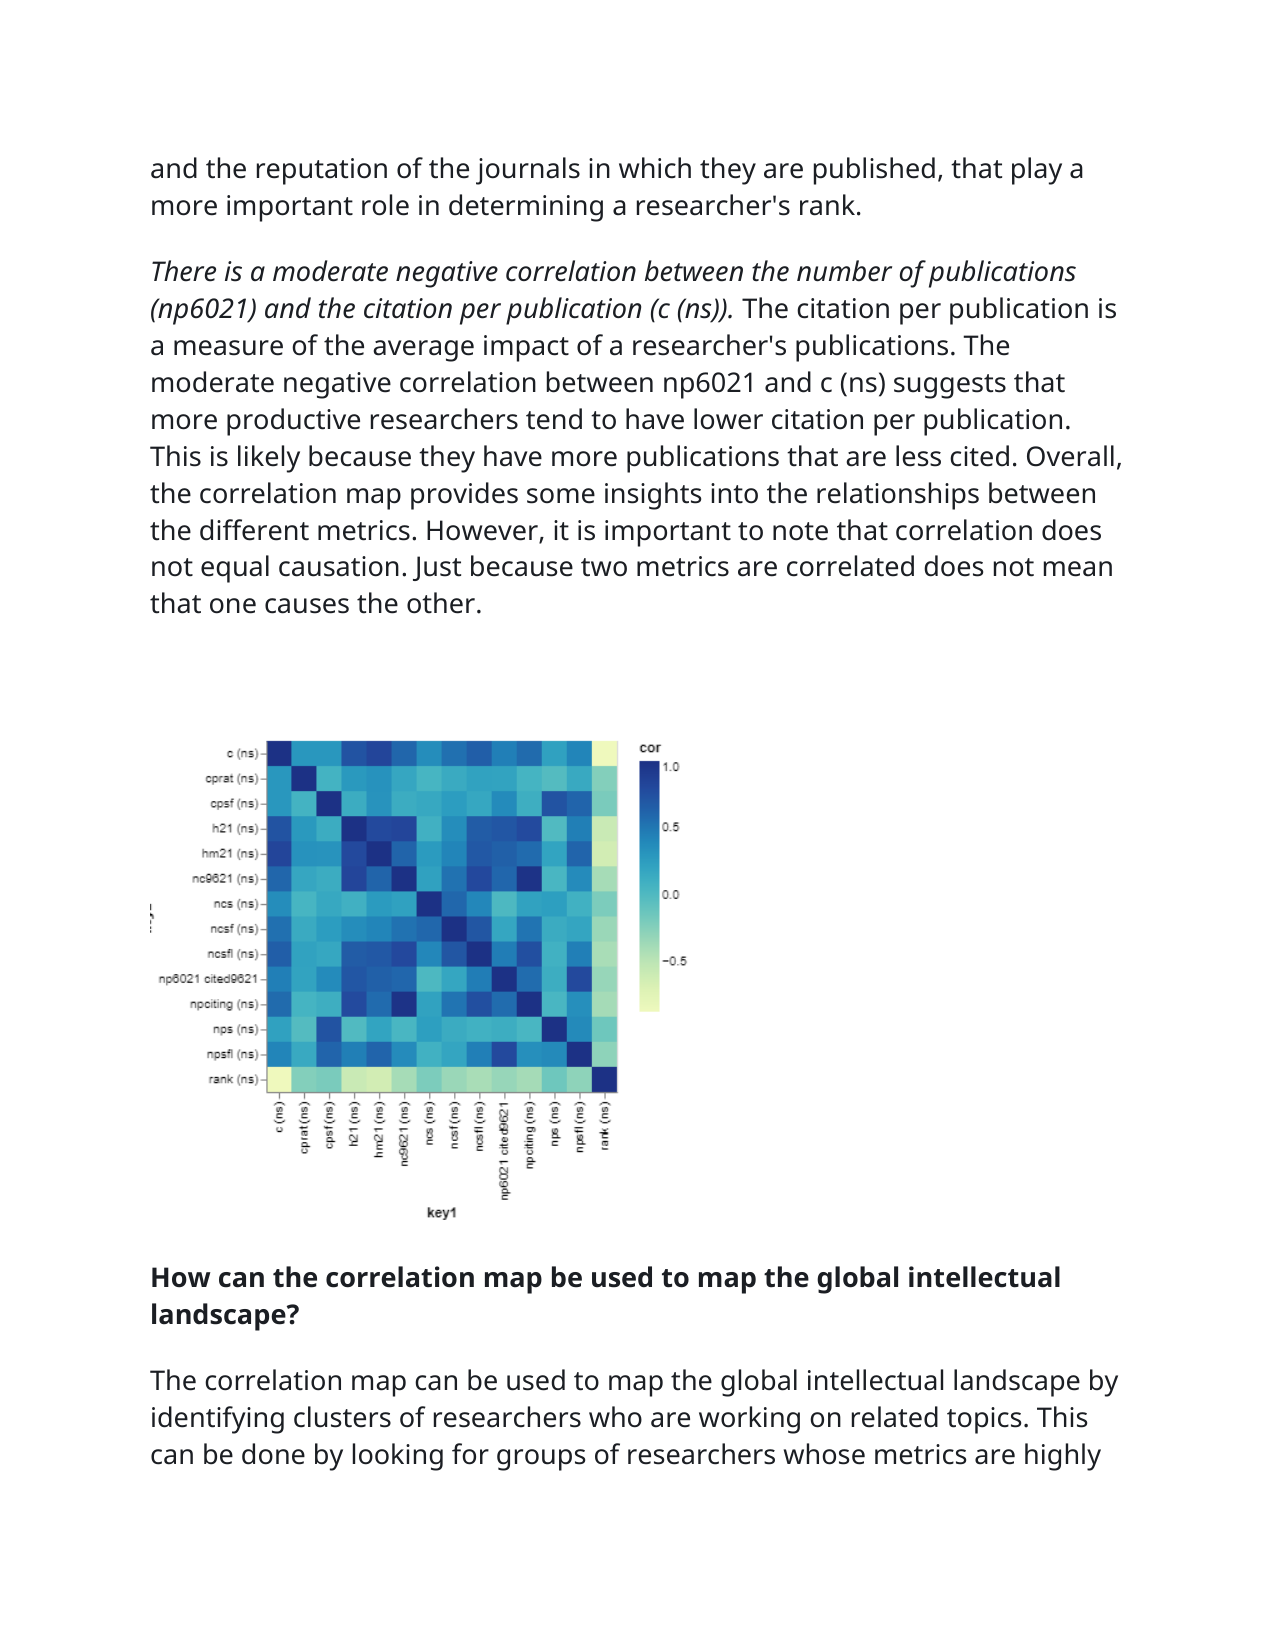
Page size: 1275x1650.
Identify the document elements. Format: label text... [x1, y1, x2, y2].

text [150, 150, 1125, 224]
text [150, 1361, 1125, 1472]
text How can the correlation map be used to map the global intellectual landscape? [150, 1258, 1125, 1332]
picture [150, 716, 721, 1230]
text There is a moderate negative correlation between the number of publications (np6021) and the citation per publication (c (ns)). The citation per publication is a measure of the average impact of a researcher's publications. The moderate negative correlation between np6021 and c (ns) suggests that more productive researchers tend to have lower citation per publication. This is likely because they have more publications that are less cited. Overall, the correlation map provides some insights into the relationships between the different metrics. However, it is important to note that correlation does not equal causation. Just because two metrics are correlated does not mean that one causes the other. [150, 253, 1125, 622]
